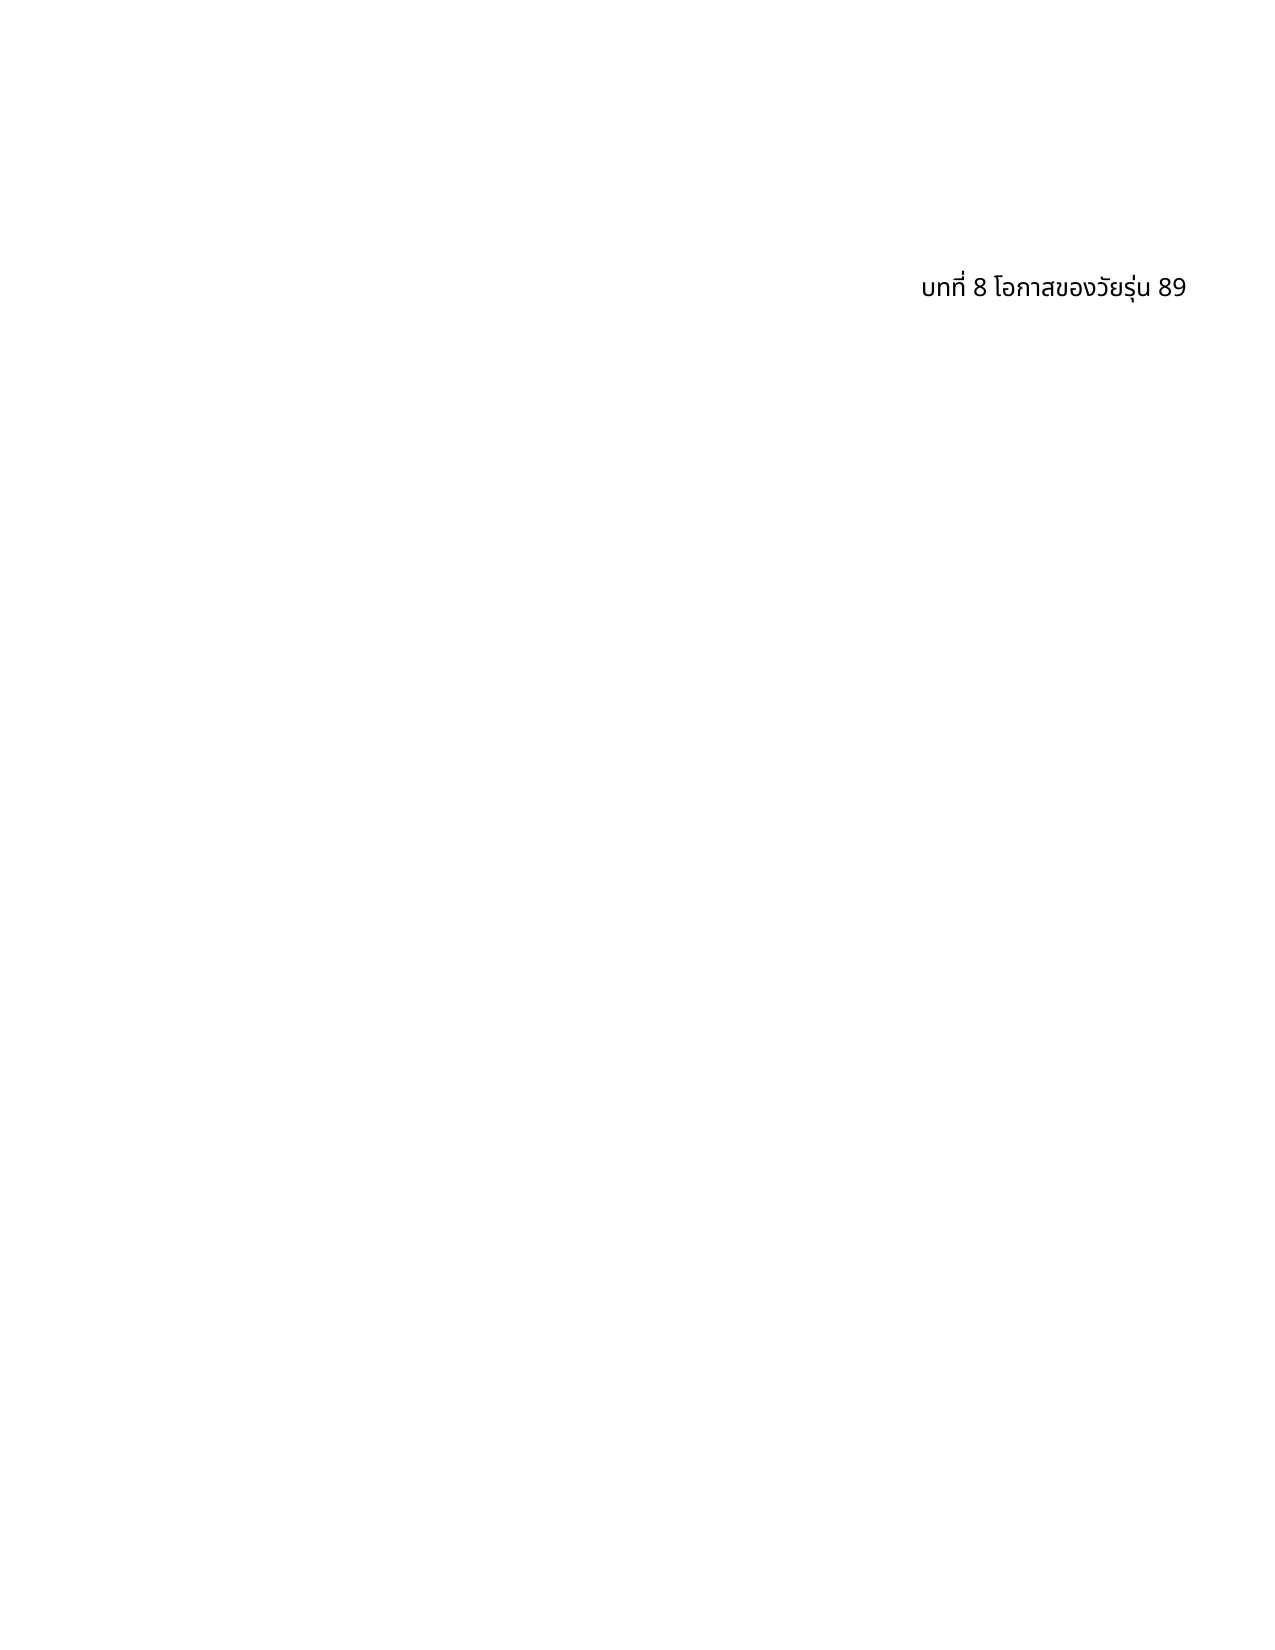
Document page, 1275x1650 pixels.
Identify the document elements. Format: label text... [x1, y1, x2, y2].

text บทที่ 8 โอกาสของวัยรุ่น 89 [89, 269, 1186, 307]
